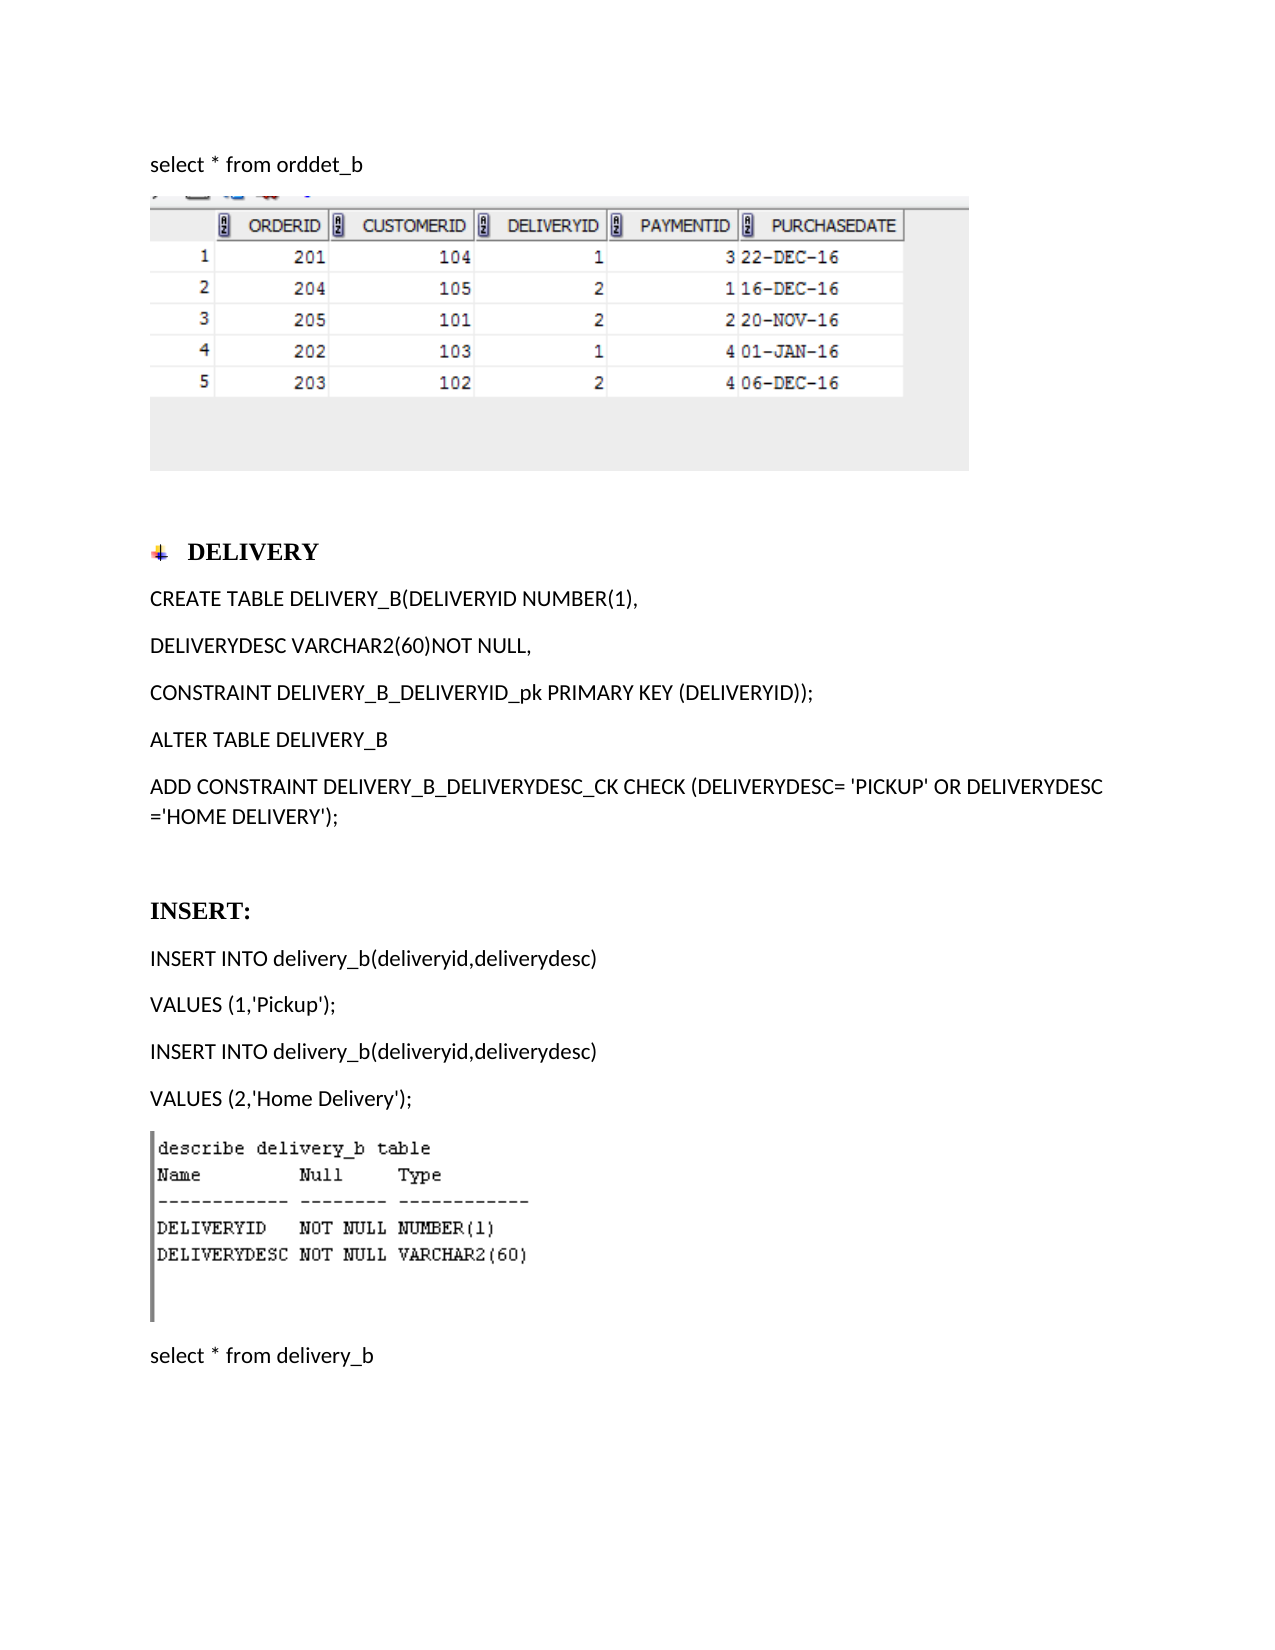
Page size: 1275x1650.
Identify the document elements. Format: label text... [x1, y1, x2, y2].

picture [150, 1131, 569, 1322]
text CONSTRAINT DELIVERY_B_DELIVERYID_pk PRIMARY KEY (DELIVERYID)); [150, 678, 1125, 706]
text VALUES (2,'Home Delivery'); [150, 1084, 1125, 1112]
text CREATE TABLE DELIVERY_B(DELIVERYID NUMBER(1), [150, 584, 1125, 613]
text INSERT INTO delivery_b(deliveryid,deliverydesc) [150, 1037, 1125, 1066]
text INSERT INTO delivery_b(deliveryid,deliverydesc) [150, 944, 1125, 972]
text select * from orddet_b [150, 150, 1125, 178]
picture [151, 543, 168, 561]
text ADD CONSTRAINT DELIVERY_B_DELIVERYDESC_CK CHECK (DELIVERYDESC= 'PICKUP' OR DELIVERYDESC ='HOME DELIVERY'); [150, 772, 1125, 830]
picture [150, 196, 969, 471]
text INSERT: [150, 896, 1125, 925]
text DELIVERYDESC VARCHAR2(60)NOT NULL, [150, 631, 1125, 659]
list DELIVERY [150, 537, 1125, 566]
text ALTER TABLE DELIVERY_B [150, 725, 1125, 753]
text VALUES (1,'Pickup'); [150, 991, 1125, 1019]
text select * from delivery_b [150, 1341, 1125, 1369]
